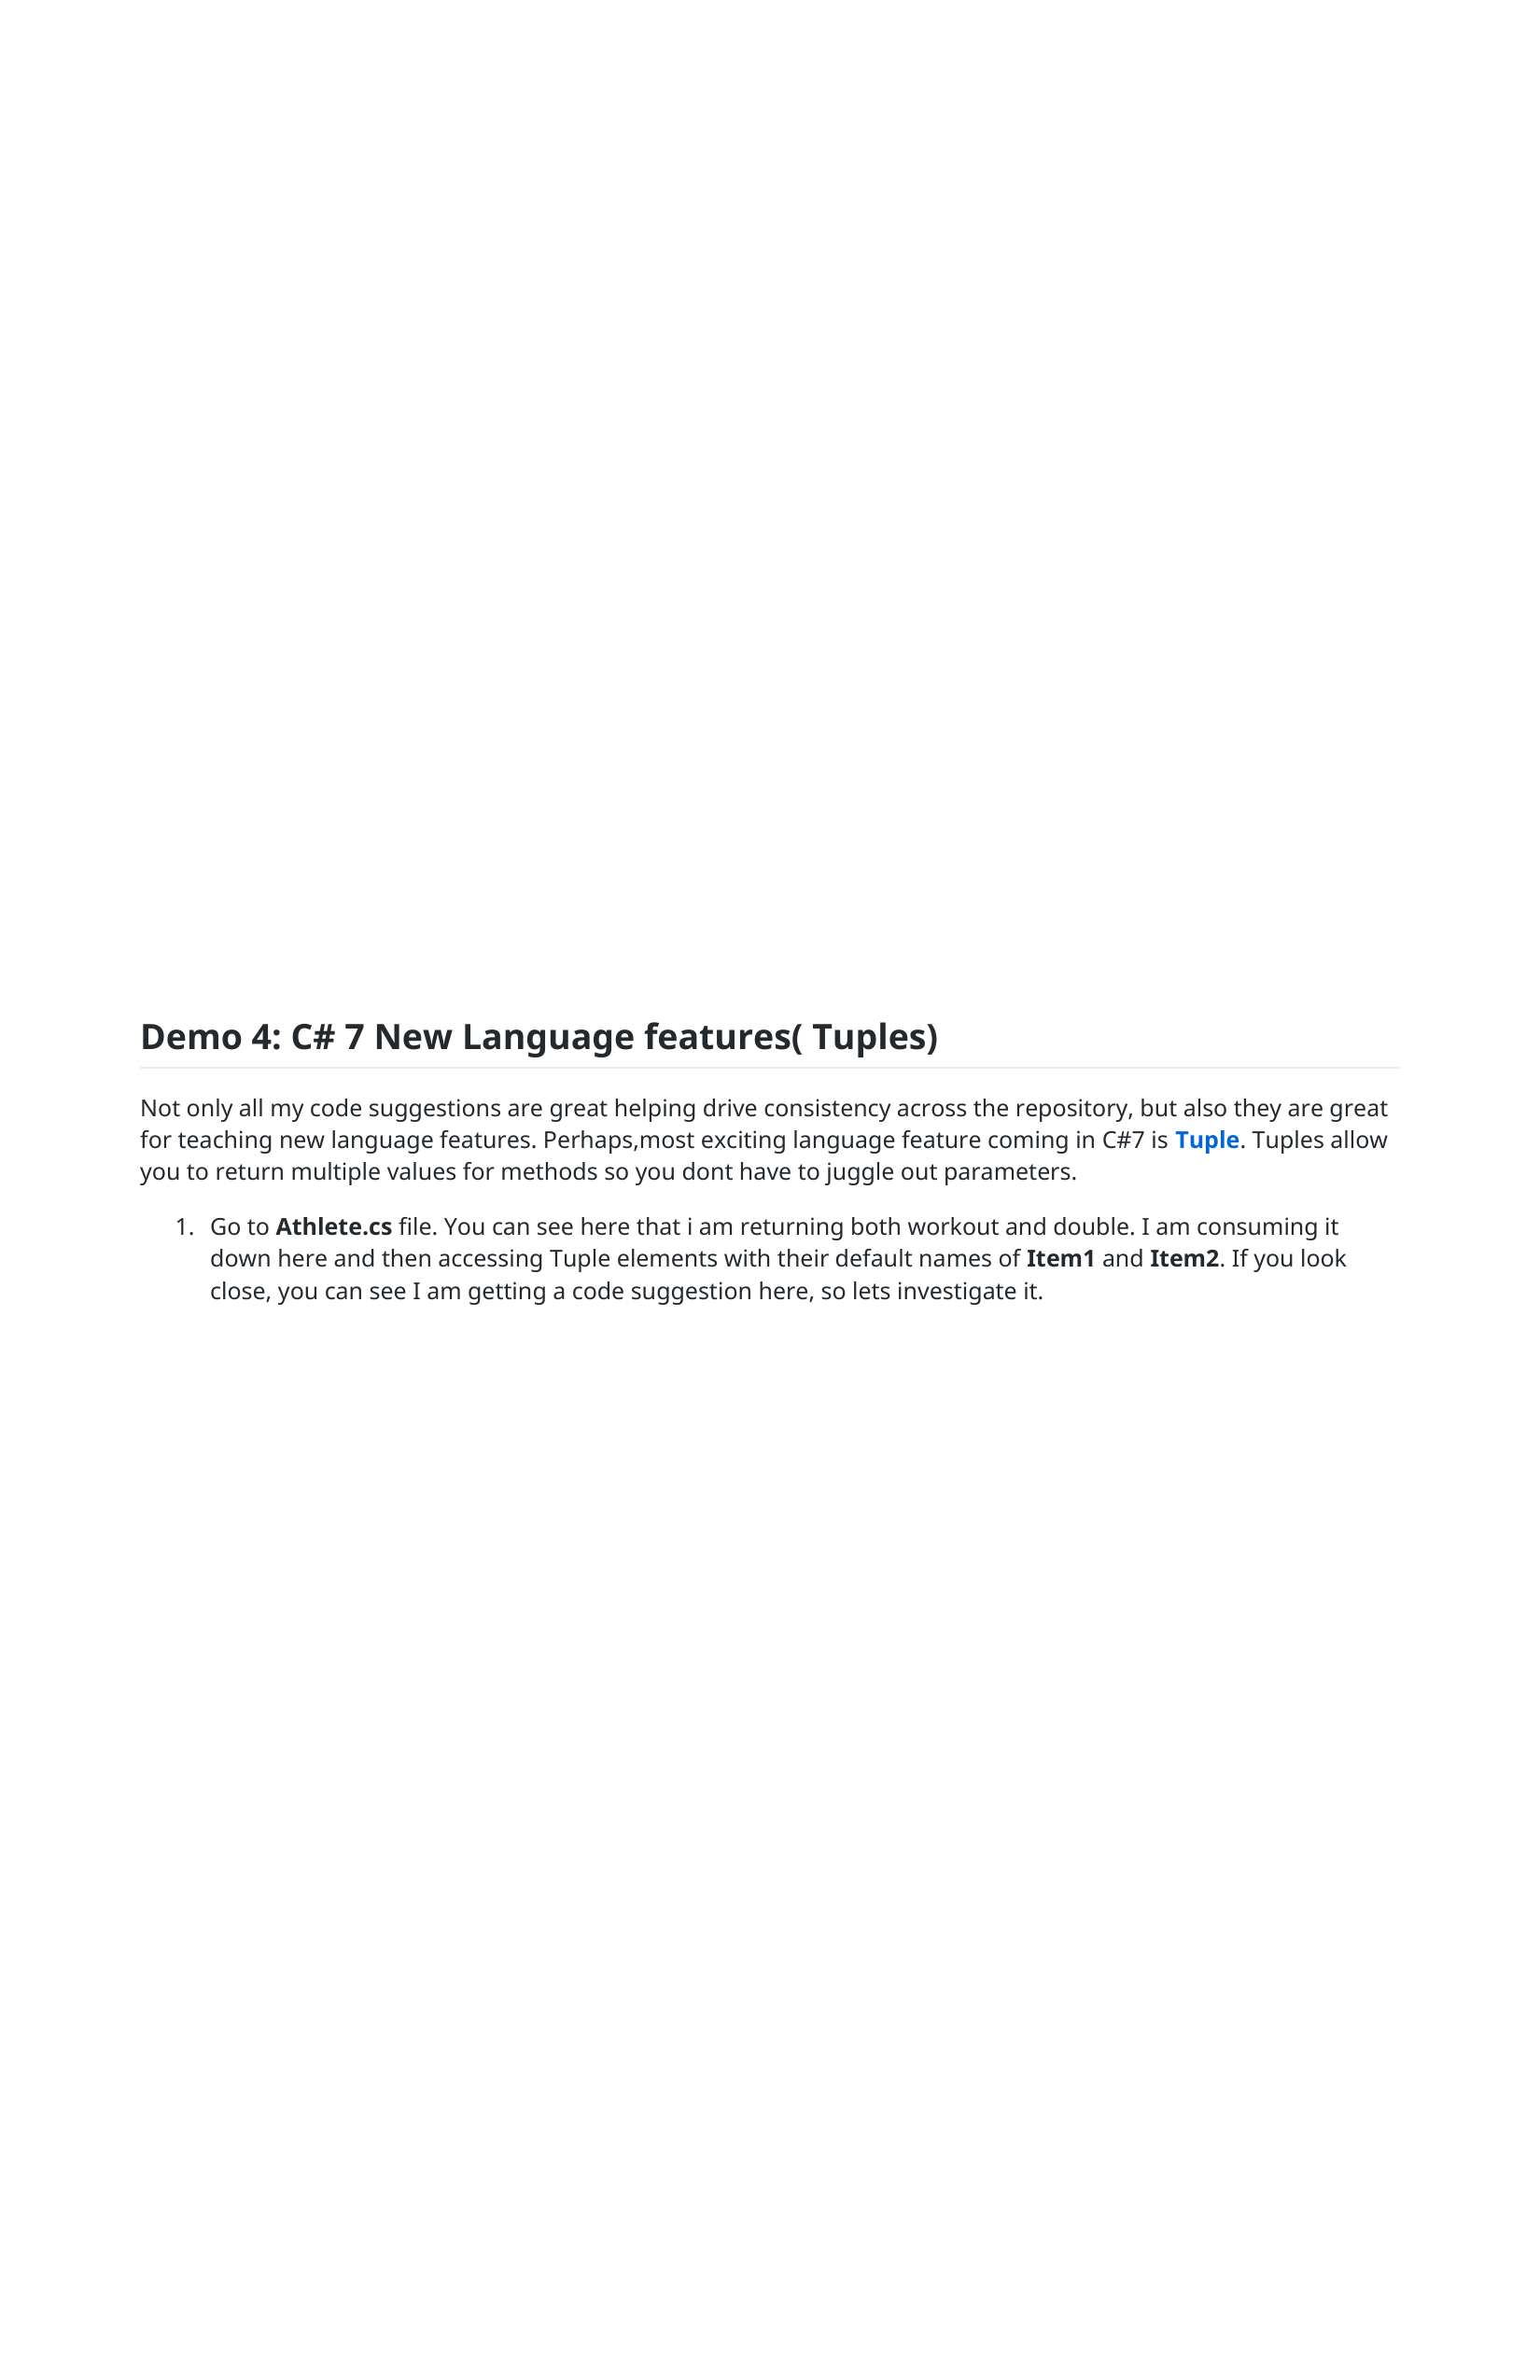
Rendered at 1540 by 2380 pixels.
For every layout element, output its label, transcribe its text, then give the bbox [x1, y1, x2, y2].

text Demo 4: C# 7 New Language features( Tuples) [140, 1012, 1400, 1067]
text Not only all my code suggestions are great helping drive consistency across the repository, but also they are great for teaching new language features. Perhaps,most exciting language feature coming in C#7 is Tuple. Tuples allow you to return multiple values for methods so you dont have to juggle out parameters. [140, 1092, 1400, 1187]
list Go to Athlete.cs file. You can see here that i am returning both workout and double. I am consuming it down here and then accessing Tuple elements with their default names of Item1 and Item2. If you look close, you can see I am getting a code suggestion here, so lets investigate it. [175, 1211, 1400, 1306]
